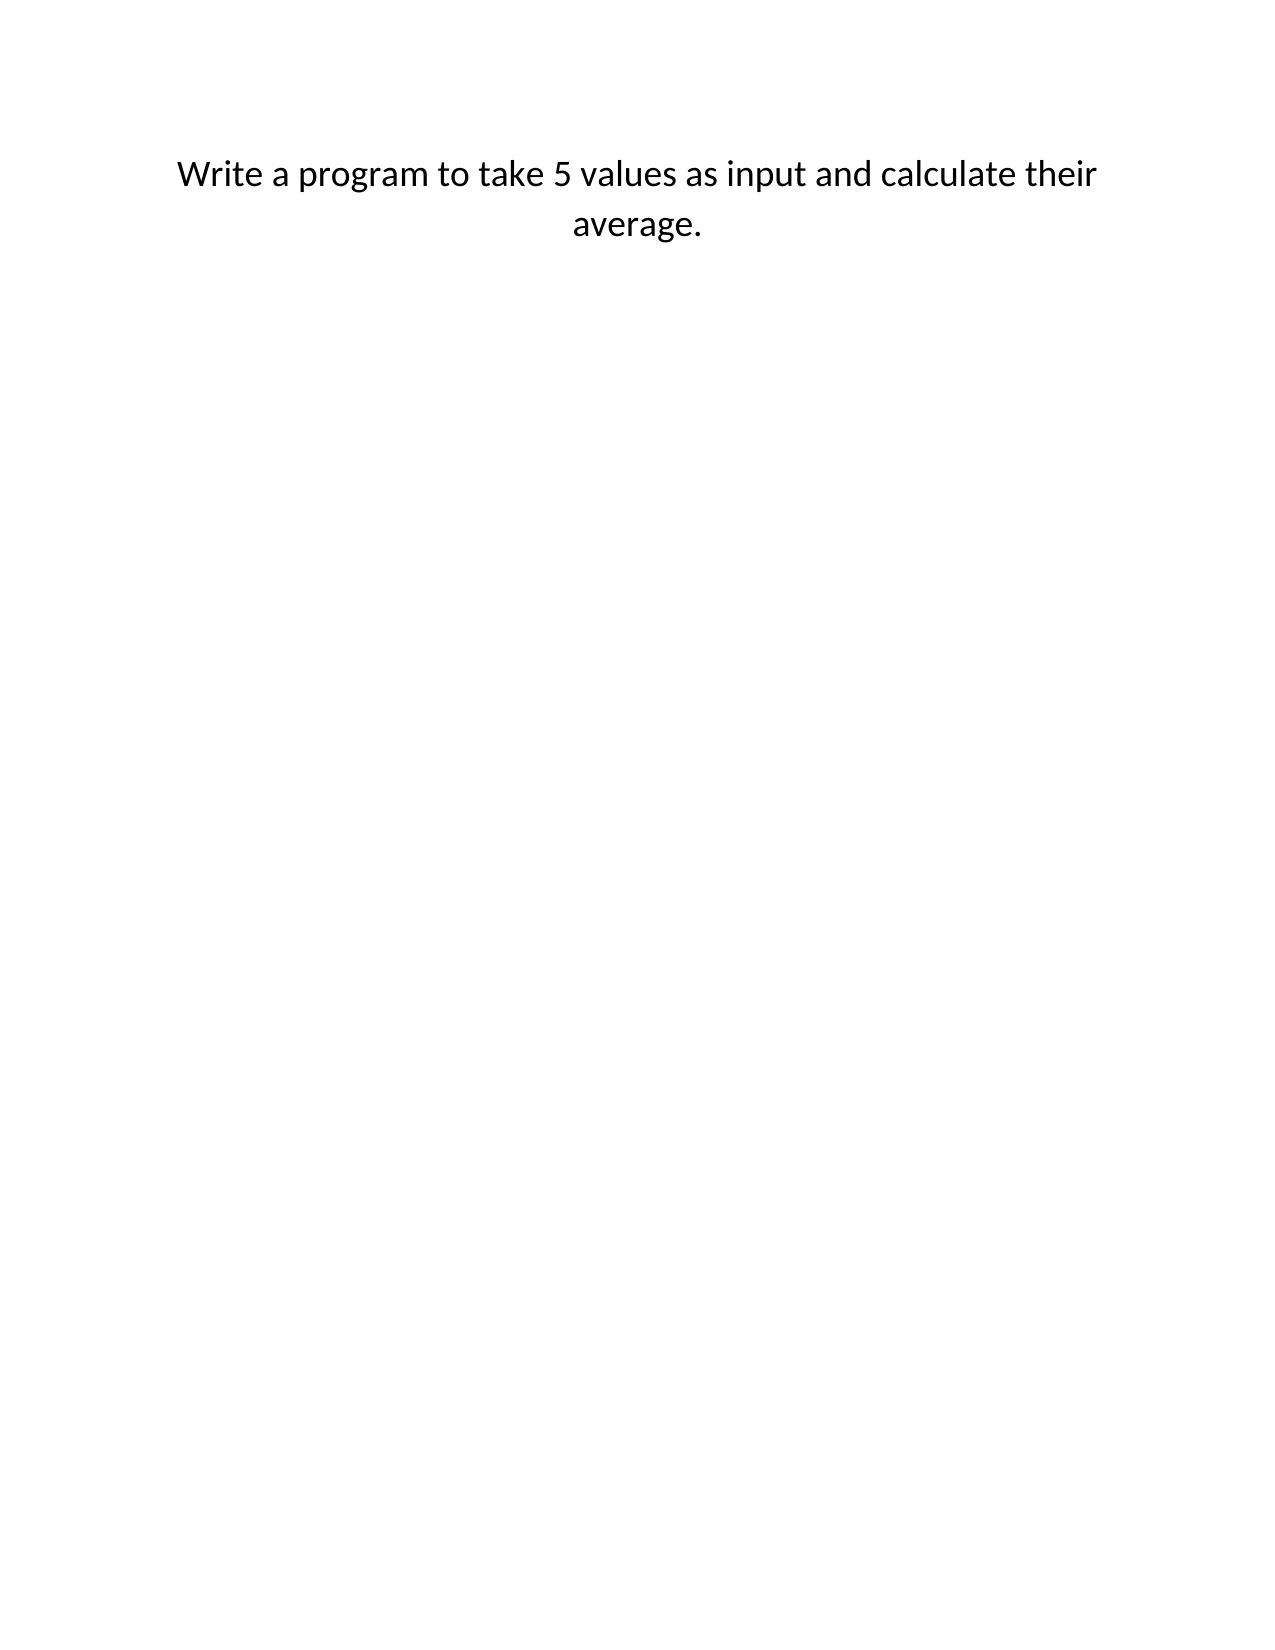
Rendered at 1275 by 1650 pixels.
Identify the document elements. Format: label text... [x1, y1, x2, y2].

text Write a program to take 5 values as input and calculate their average. [150, 150, 1125, 245]
